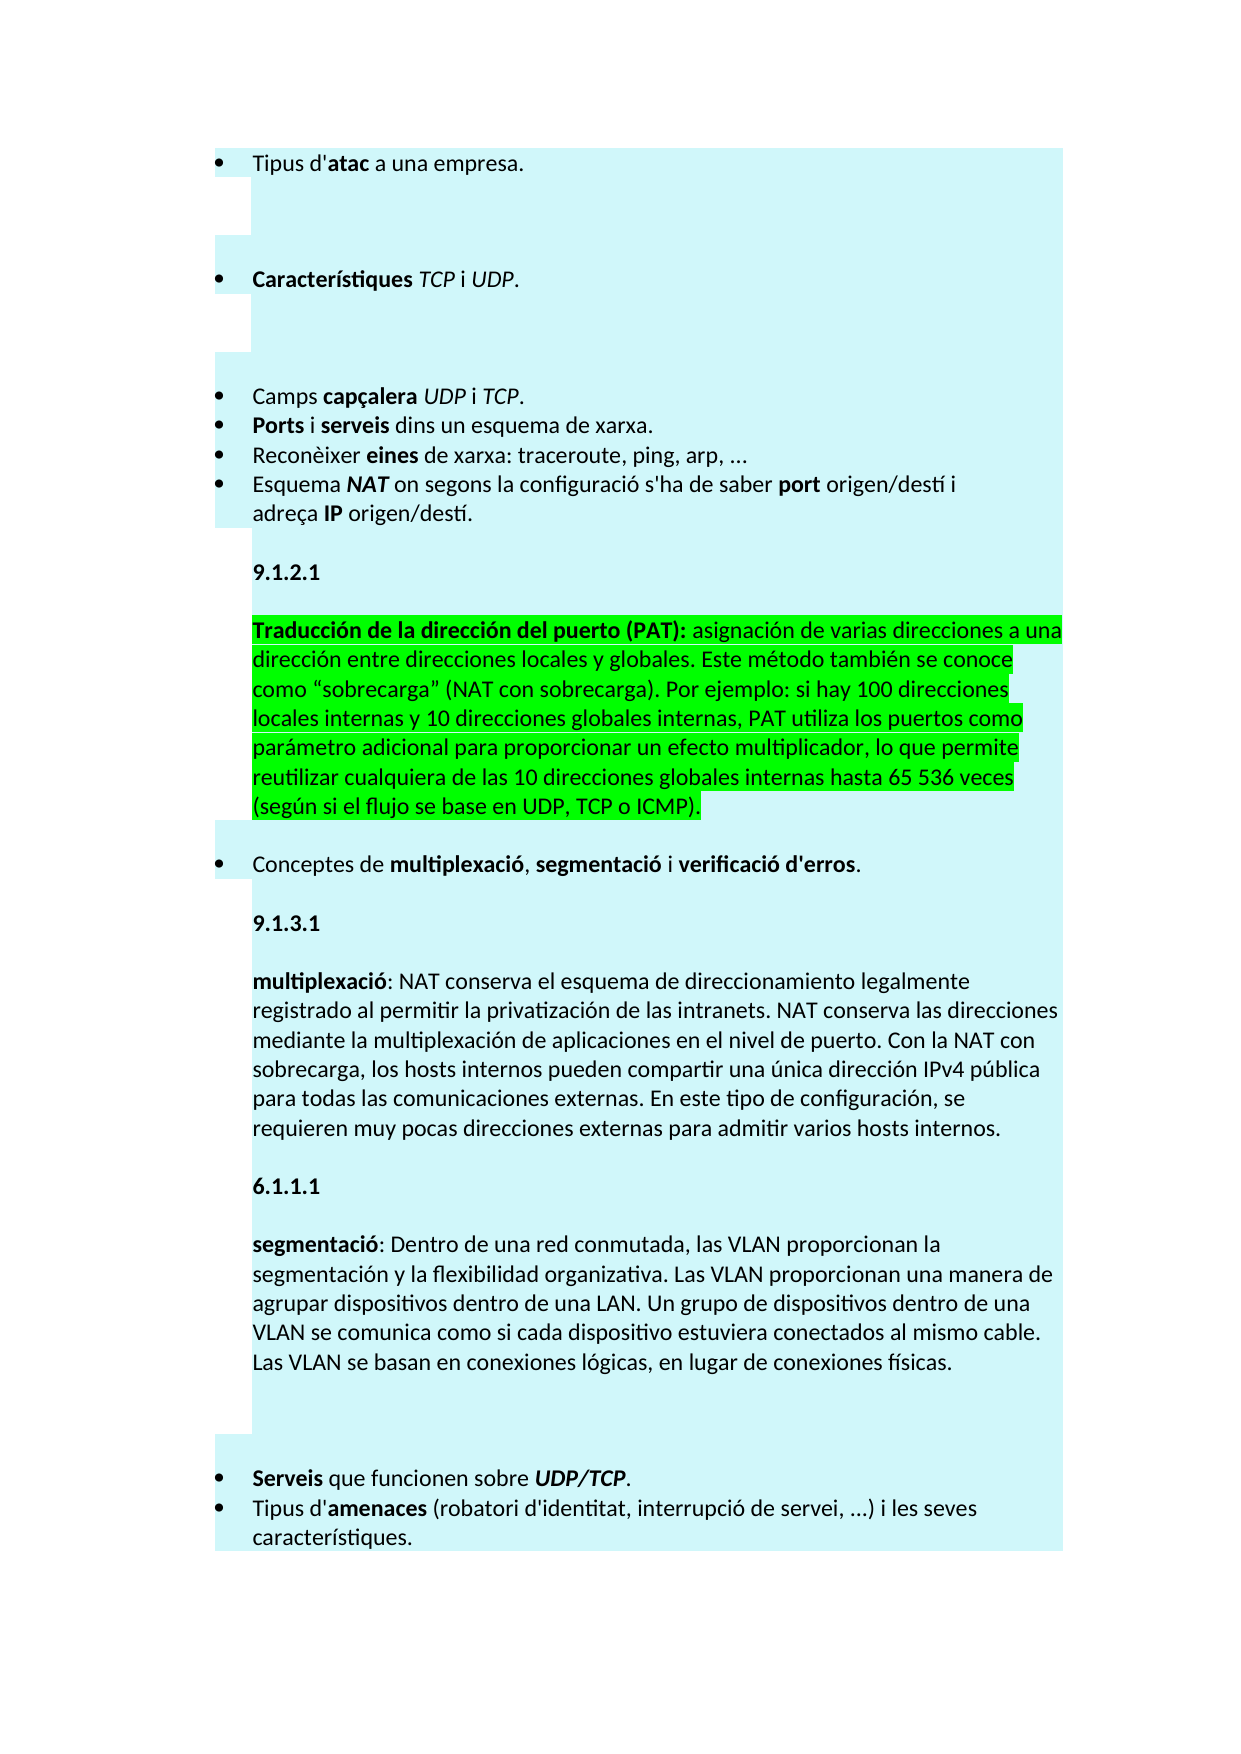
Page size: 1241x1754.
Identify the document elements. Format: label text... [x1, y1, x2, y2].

text segmentació: Dentro de una red conmutada, las VLAN proporcionan la segmentación y la flexibilidad organizativa. Las VLAN proporcionan una manera de agrupar dispositivos dentro de una LAN. Un grupo de dispositivos dentro de una VLAN se comunica como si cada dispositivo estuviera conectados al mismo cable. Las VLAN se basan en conexiones lógicas, en lugar de conexiones físicas. [252, 1229, 1063, 1376]
text 9.1.2.1 [252, 557, 1063, 586]
list Camps capçalera UDP i TCP. [215, 381, 1063, 411]
text multiplexació: NAT conserva el esquema de direccionamiento legalmente registrado al permitir la privatización de las intranets. NAT conserva las direcciones mediante la multiplexación de aplicaciones en el nivel de puerto. Con la NAT con sobrecarga, los hosts internos pueden compartir una única dirección IPv4 pública para todas las comunicaciones externas. En este tipo de configuración, se requieren muy pocas direcciones externas para admitir varios hosts internos. [252, 966, 1063, 1142]
list Característiques TCP i UDP. [215, 264, 1063, 294]
list Ports i serveis dins un esquema de xarxa. [215, 411, 1063, 440]
list Tipus d'atac a una empresa. [215, 148, 1063, 177]
list Reconèixer eines de xarxa: traceroute, ping, arp, ... [215, 440, 1063, 469]
text Traducción de la dirección del puerto (PAT): asignación de varias direcciones a una dirección entre direcciones locales y globales. Este método también se conoce como “sobrecarga” (NAT con sobrecarga). Por ejemplo: si hay 100 direcciones locales internas y 10 direcciones globales internas, PAT utiliza los puertos como parámetro adicional para proporcionar un efecto multiplicador, lo que permite reutilizar cualquiera de las 10 direcciones globales internas hasta 65 536 veces (según si el flujo se base en UDP, TCP o ICMP). [252, 615, 1063, 820]
list Tipus d'amenaces (robatori d'identitat, interrupció de servei, ...) i les seves característiques. [215, 1493, 1063, 1551]
text 6.1.1.1 [252, 1171, 1063, 1200]
list Conceptes de multiplexació, segmentació i verificació d'erros. [215, 849, 1063, 879]
list Serveis que funcionen sobre UDP/TCP. [215, 1463, 1063, 1493]
list Esquema NAT on segons la configuració s'ha de saber port origen/destí i adreça IP origen/destí. [215, 469, 1063, 528]
text 9.1.3.1 [252, 908, 1063, 937]
